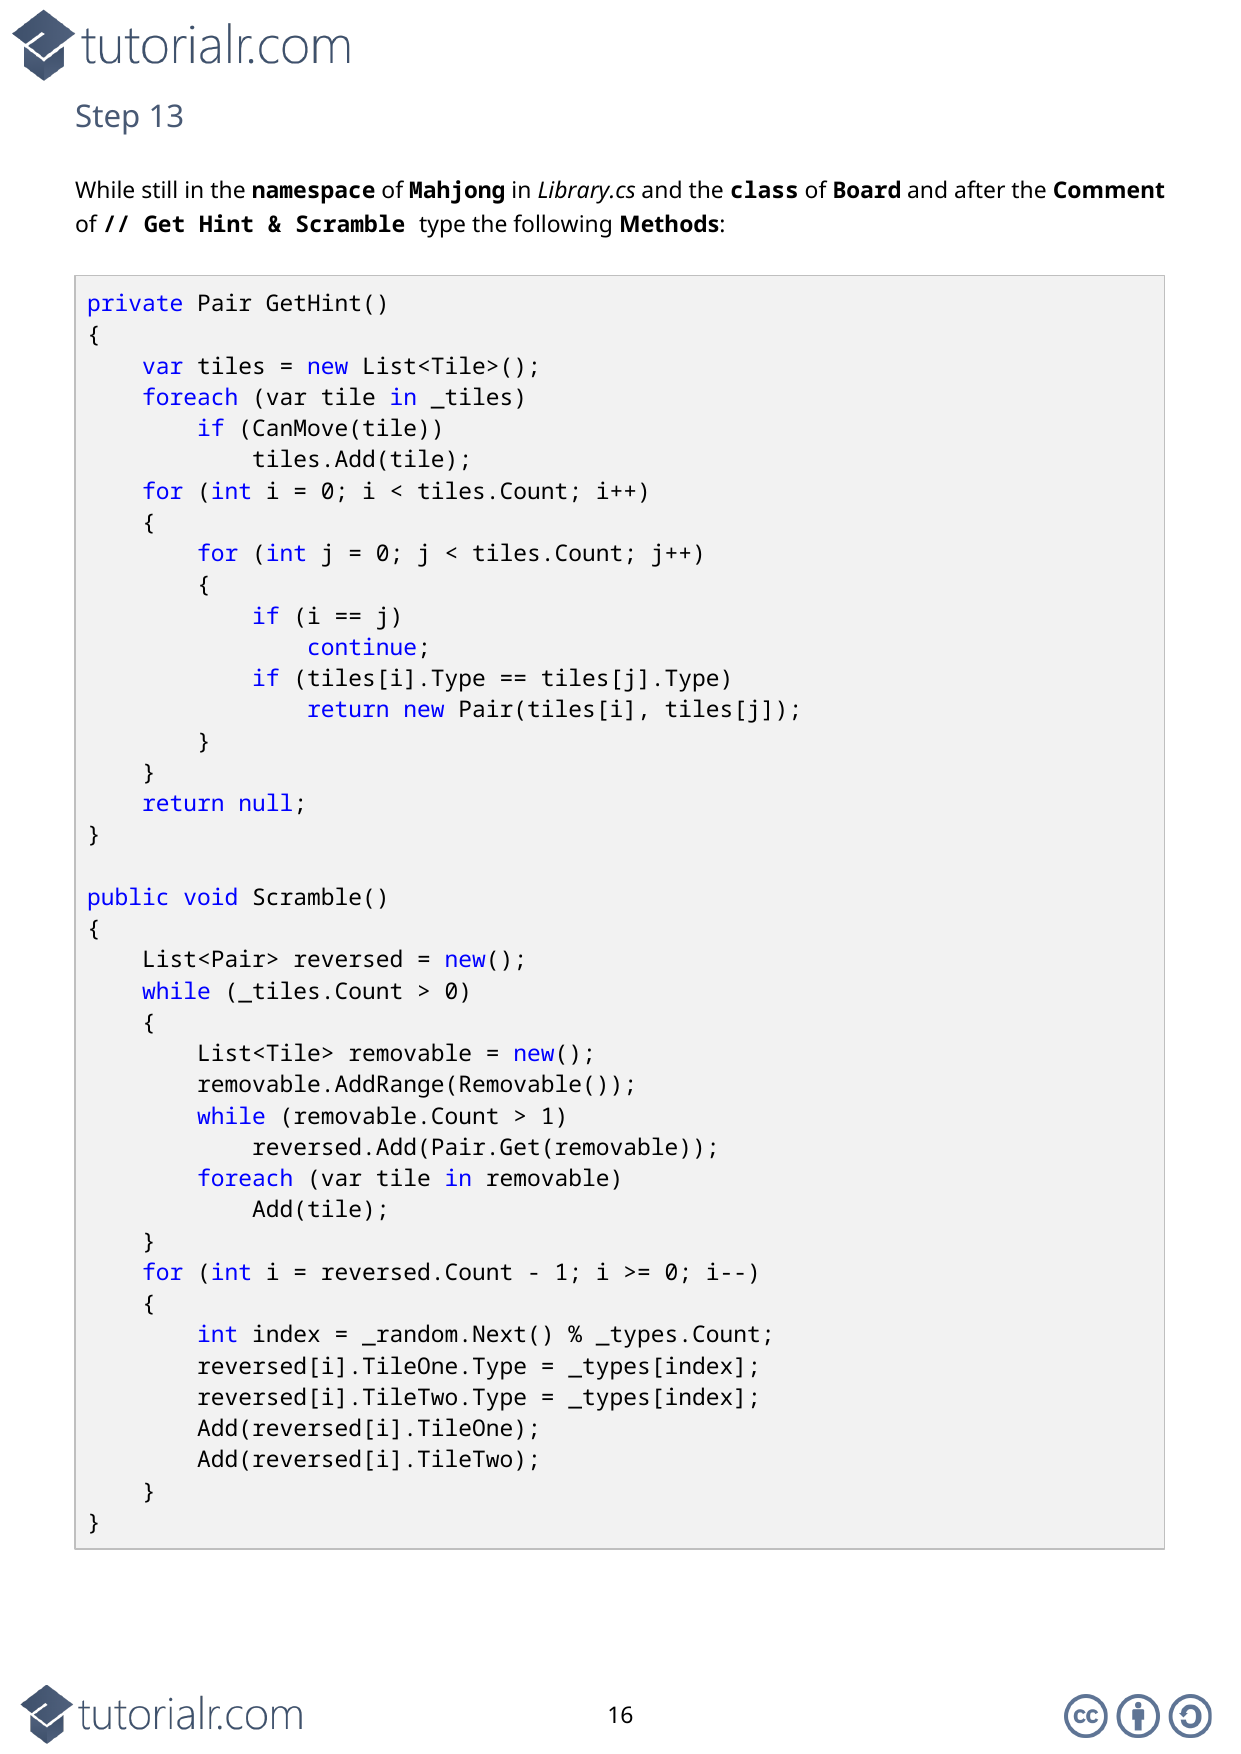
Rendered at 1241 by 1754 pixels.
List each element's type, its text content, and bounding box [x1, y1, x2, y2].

picture [17, 1685, 313, 1744]
picture [1064, 1694, 1212, 1738]
subtitle Step 13 [75, 94, 1165, 137]
picture [8, 9, 363, 81]
text While still in the namespace of Mahjong in Library.cs and the class of Board and after the Comment of // Get Hint & Scramble type the following Methods: [75, 174, 1165, 239]
